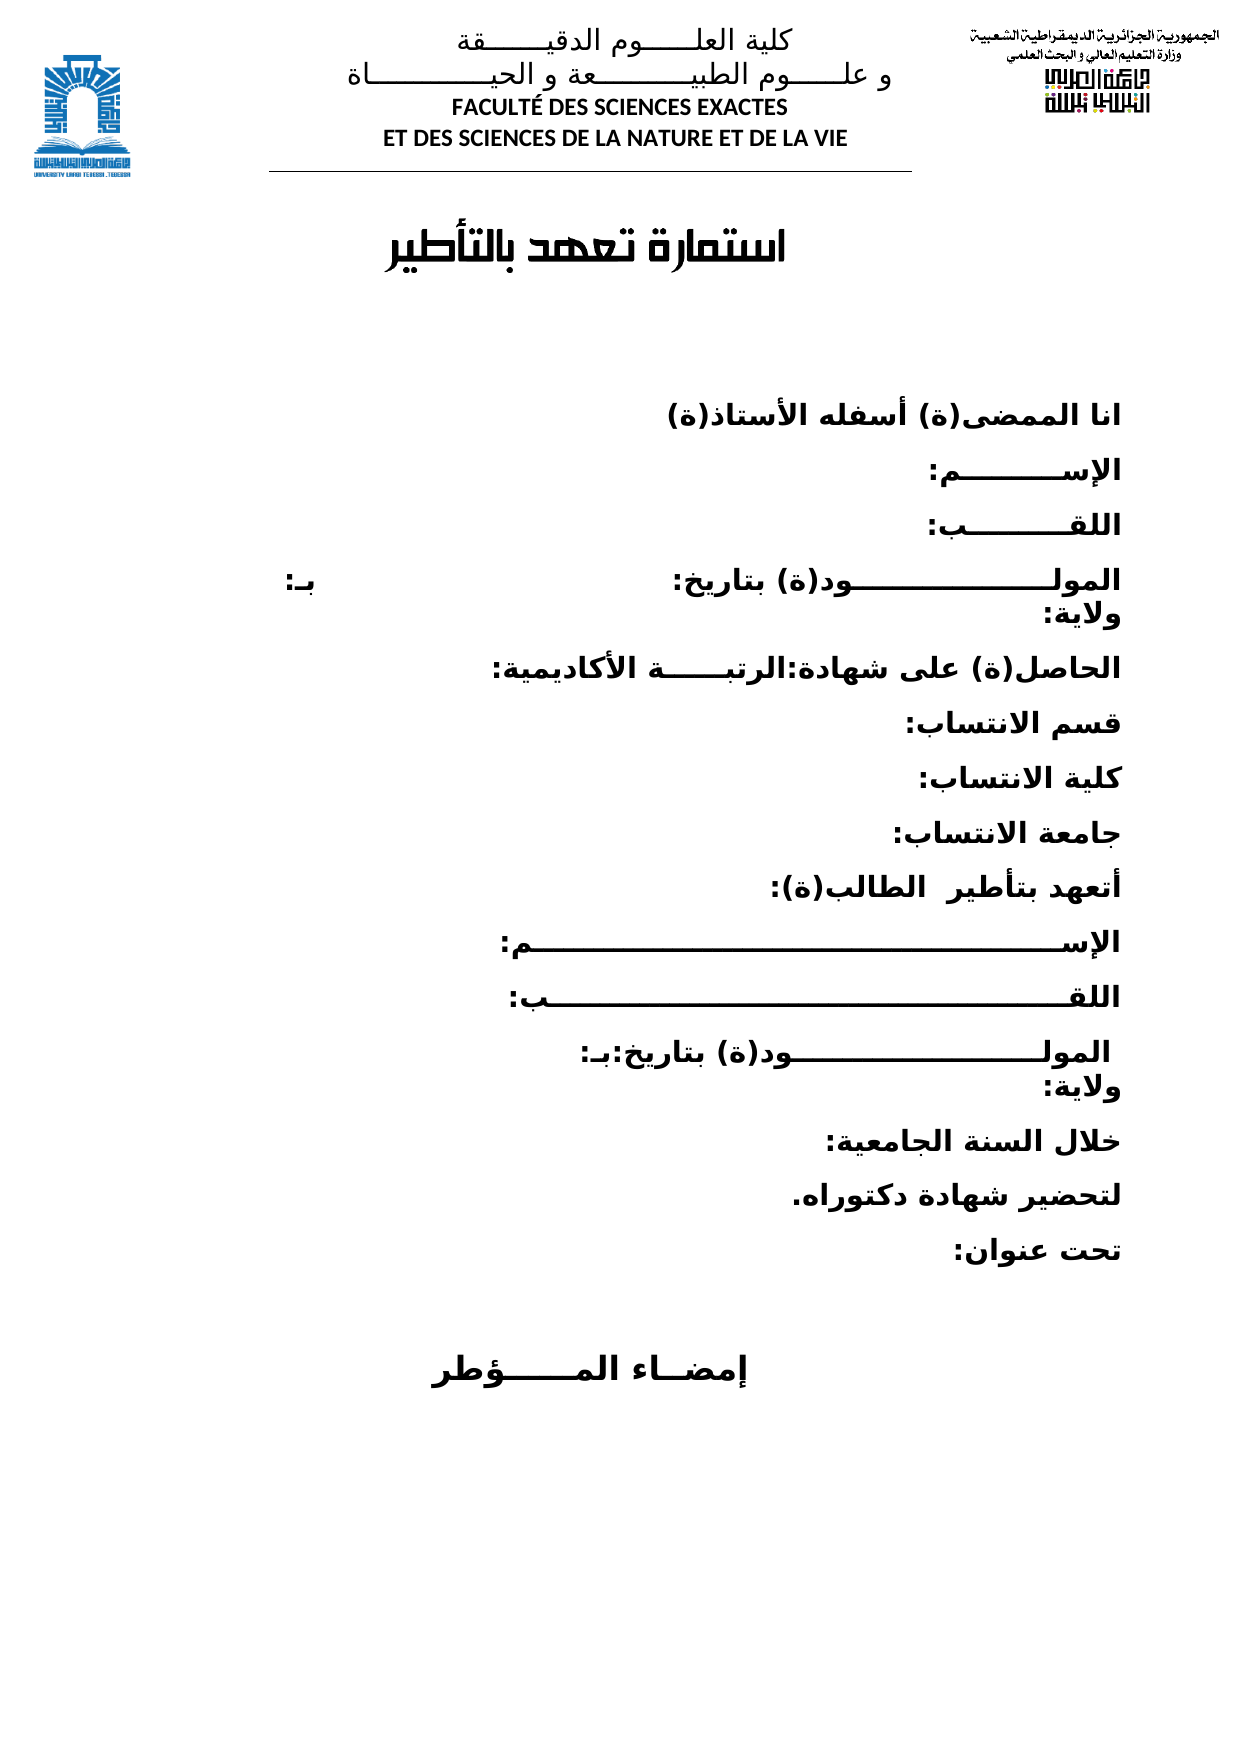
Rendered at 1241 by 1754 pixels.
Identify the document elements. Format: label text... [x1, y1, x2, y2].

text قسم الانتساب: [59, 706, 1122, 740]
text تحت عنوان: [59, 1233, 1122, 1267]
text أتعهد بتأطير الطالب(ة): [59, 871, 1122, 905]
text لتحضير شهادة دكتوراه. [59, 1179, 1122, 1213]
text اللقــــــــــب: [59, 508, 1122, 542]
picture [1044, 68, 1150, 114]
picture [368, 197, 813, 291]
text الإســـــــــــــــــــــــــــــــــــــــــــــــــــــم: [59, 926, 1122, 959]
text انا الممضى(ة) أسفله الأستاذ(ة) [59, 398, 1122, 432]
text الحاصل(ة) على شهادة:الرتبــــــة الأكاديمية: [59, 652, 1122, 686]
picture [967, 27, 1220, 66]
text إمضــاء المــــــؤطر [59, 1350, 1122, 1389]
text المولـــــــــــــــــــــــــود(ة) بتاريخ:بـ: ولاية: [59, 1035, 1122, 1103]
text كلية الانتساب: [59, 761, 1122, 795]
picture [31, 52, 133, 180]
text الإســــــــــم: [59, 453, 1122, 487]
text اللقــــــــــــــــــــــــــــــــــــــــــــــــــــب: [59, 980, 1122, 1014]
text خلال السنة الجامعية: [59, 1124, 1122, 1158]
text المولــــــــــــــــــــود(ة) بتاريخ: بـ: ولاية: [59, 563, 1122, 631]
text جامعة الانتساب: [59, 816, 1122, 850]
